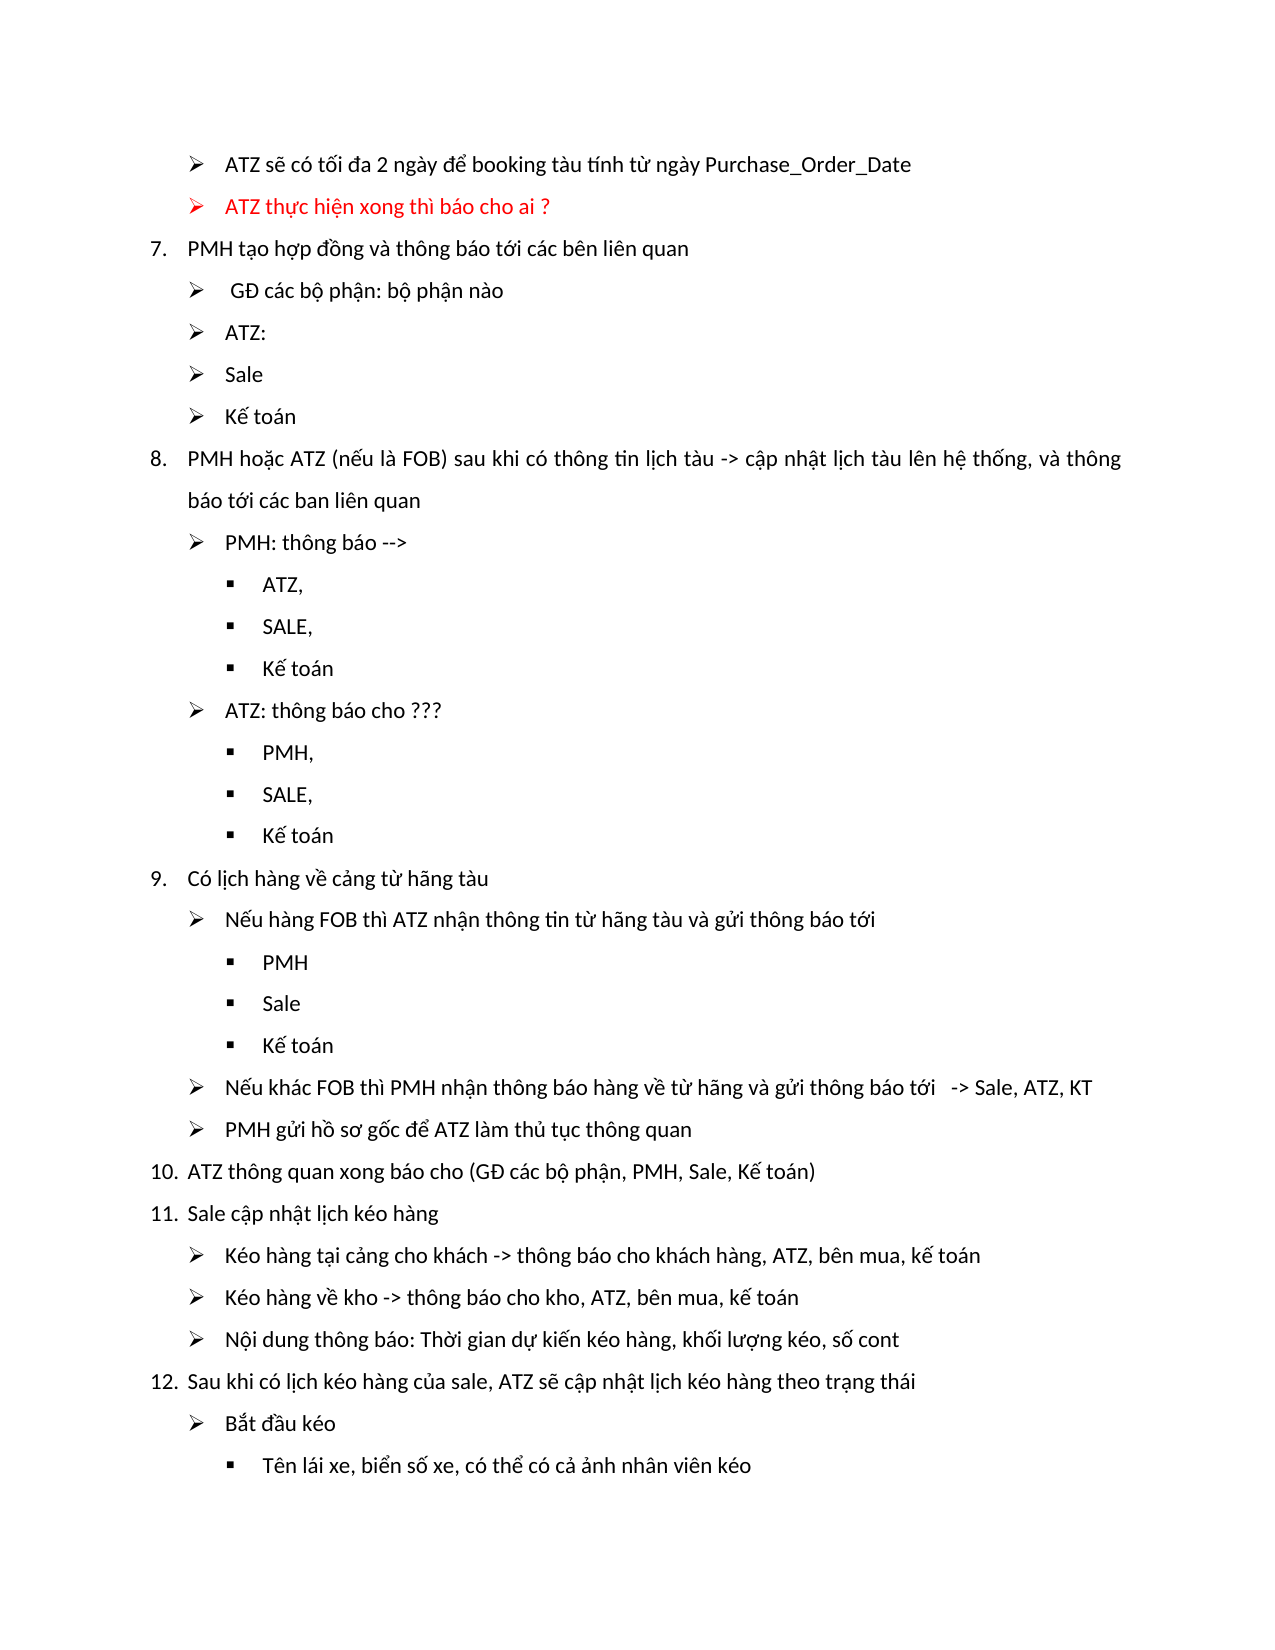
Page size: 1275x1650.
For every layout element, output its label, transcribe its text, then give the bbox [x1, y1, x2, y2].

list SALE, [225, 612, 1125, 640]
list PMH hoặc ATZ (nếu là FOB) sau khi có thông tin lịch tàu -> cập nhật lịch tàu lên hệ thống, và thông báo tới các ban liên quan [150, 444, 1125, 514]
list Có lịch hàng về cảng từ hãng tàu [150, 864, 1125, 892]
list PMH tạo hợp đồng và thông báo tới các bên liên quan [150, 234, 1125, 262]
list ATZ thông quan xong báo cho (GĐ các bộ phận, PMH, Sale, Kế toán) [150, 1157, 1125, 1186]
list SALE, [225, 780, 1125, 808]
list PMH [225, 948, 1125, 976]
list Sale [225, 989, 1125, 1018]
list ATZ sẽ có tối đa 2 ngày để booking tàu tính từ ngày Purchase_Order_Date [187, 150, 1125, 178]
list PMH gửi hồ sơ gốc để ATZ làm thủ tục thông quan [187, 1116, 1125, 1143]
list Nếu khác FOB thì PMH nhận thông báo hàng về từ hãng và gửi thông báo tới -> Sale, ATZ, KT [187, 1073, 1125, 1102]
list Nếu hàng FOB thì ATZ nhận thông tin từ hãng tàu và gửi thông báo tới [187, 906, 1125, 934]
list Kéo hàng tại cảng cho khách -> thông báo cho khách hàng, ATZ, bên mua, kế toán [187, 1241, 1125, 1269]
list Kế toán [225, 654, 1125, 682]
list Sale [187, 360, 1125, 388]
list Sale cập nhật lịch kéo hàng [150, 1199, 1125, 1227]
list PMH, [225, 738, 1125, 766]
list Kế toán [225, 822, 1125, 850]
list Kéo hàng về kho -> thông báo cho kho, ATZ, bên mua, kế toán [187, 1283, 1125, 1311]
list Tên lái xe, biển số xe, có thể có cả ảnh nhân viên kéo [225, 1451, 1125, 1479]
list ATZ: [187, 318, 1125, 346]
list PMH: thông báo --> [187, 528, 1125, 556]
list ATZ, [225, 570, 1125, 598]
list Nội dung thông báo: Thời gian dự kiến kéo hàng, khối lượng kéo, số cont [187, 1325, 1125, 1353]
list Kế toán [225, 1032, 1125, 1059]
list ATZ thực hiện xong thì báo cho ai ? [187, 192, 1125, 220]
list ATZ: thông báo cho ??? [187, 696, 1125, 724]
list GĐ các bộ phận: bộ phận nào [187, 276, 1125, 304]
list Bắt đầu kéo [187, 1409, 1125, 1437]
list Kế toán [187, 402, 1125, 430]
list Sau khi có lịch kéo hàng của sale, ATZ sẽ cập nhật lịch kéo hàng theo trạng thái [150, 1367, 1125, 1395]
